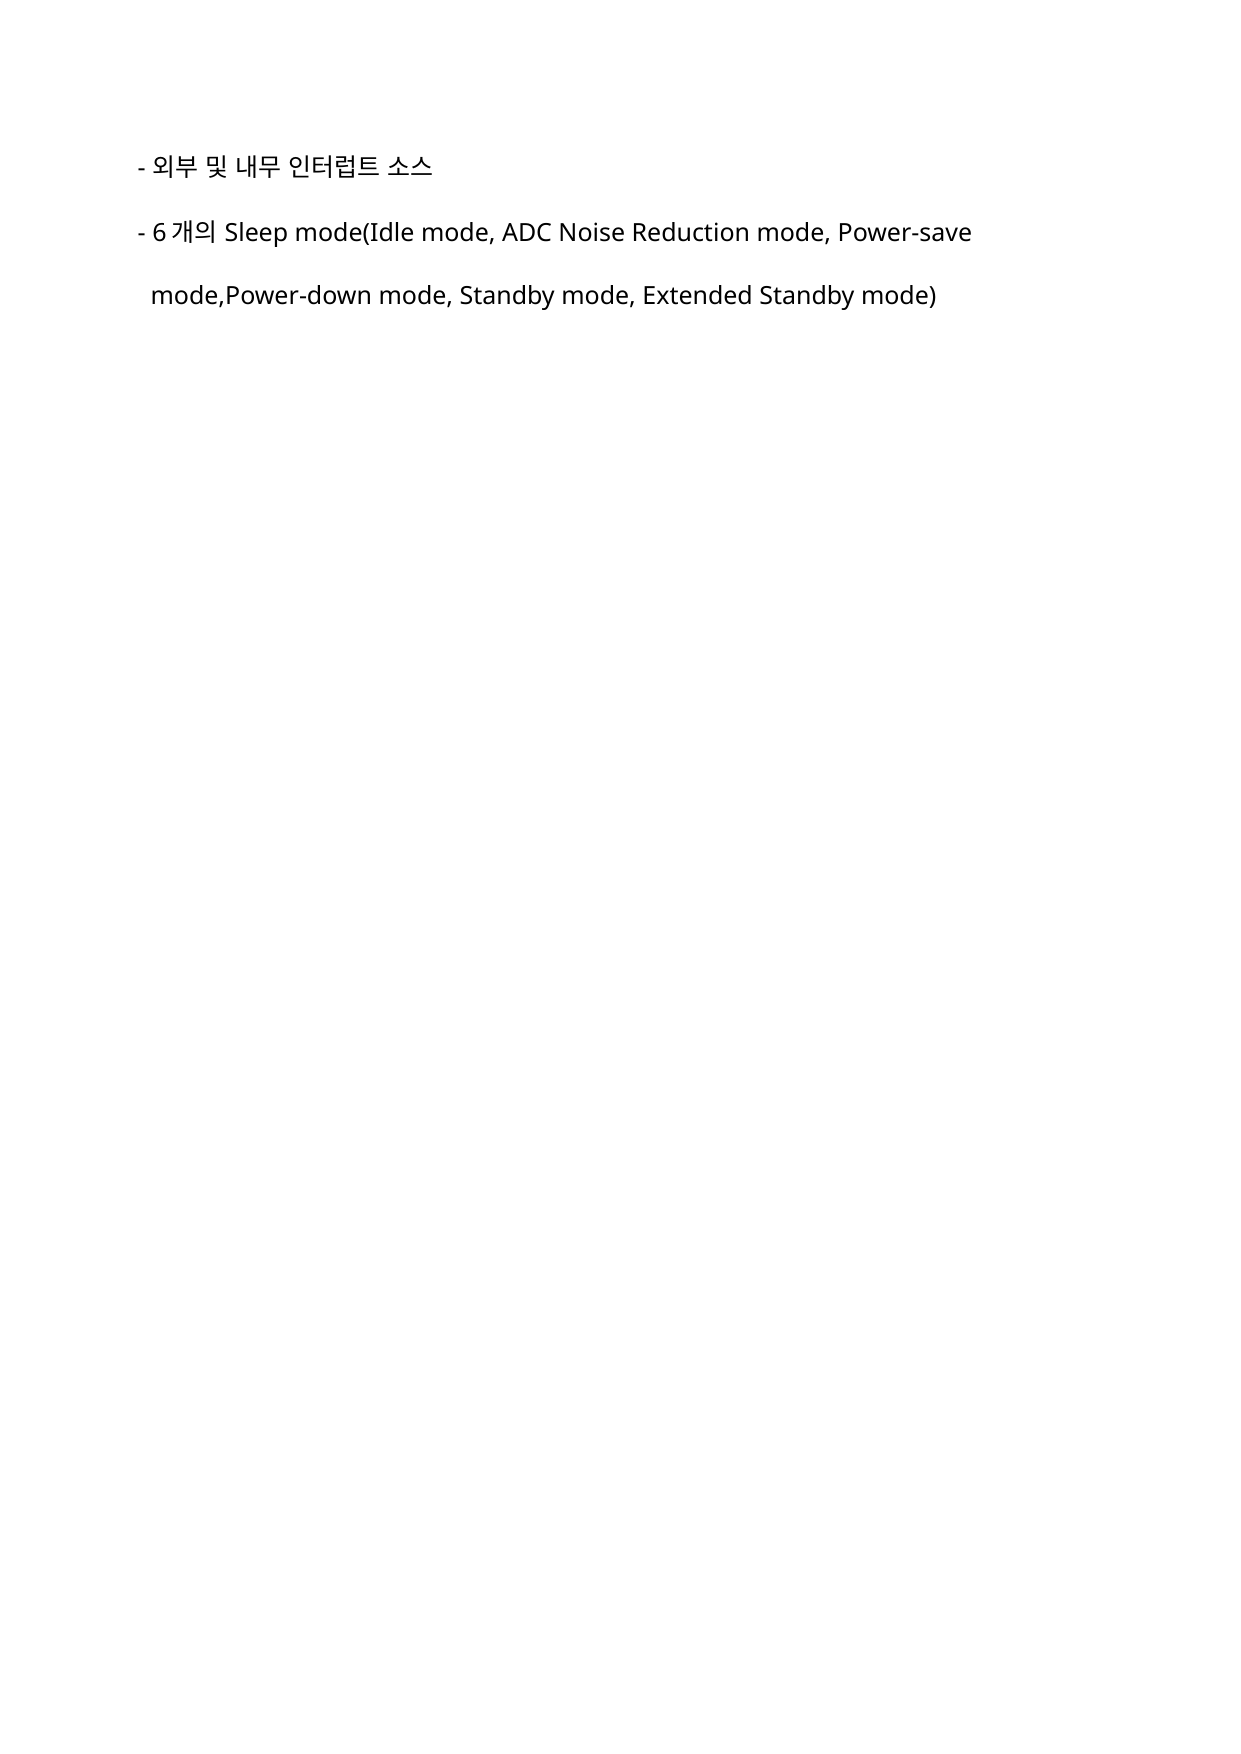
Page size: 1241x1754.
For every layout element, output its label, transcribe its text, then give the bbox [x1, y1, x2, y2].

text - 6개의 Sleep mode(Idle mode, ADC Noise Reduction mode, Power-save [118, 213, 1122, 249]
text - 외부 및 내무 인터럽트 소스 [118, 148, 1122, 184]
text mode,Power-down mode, Standby mode, Extended Standby mode) [118, 278, 1122, 312]
